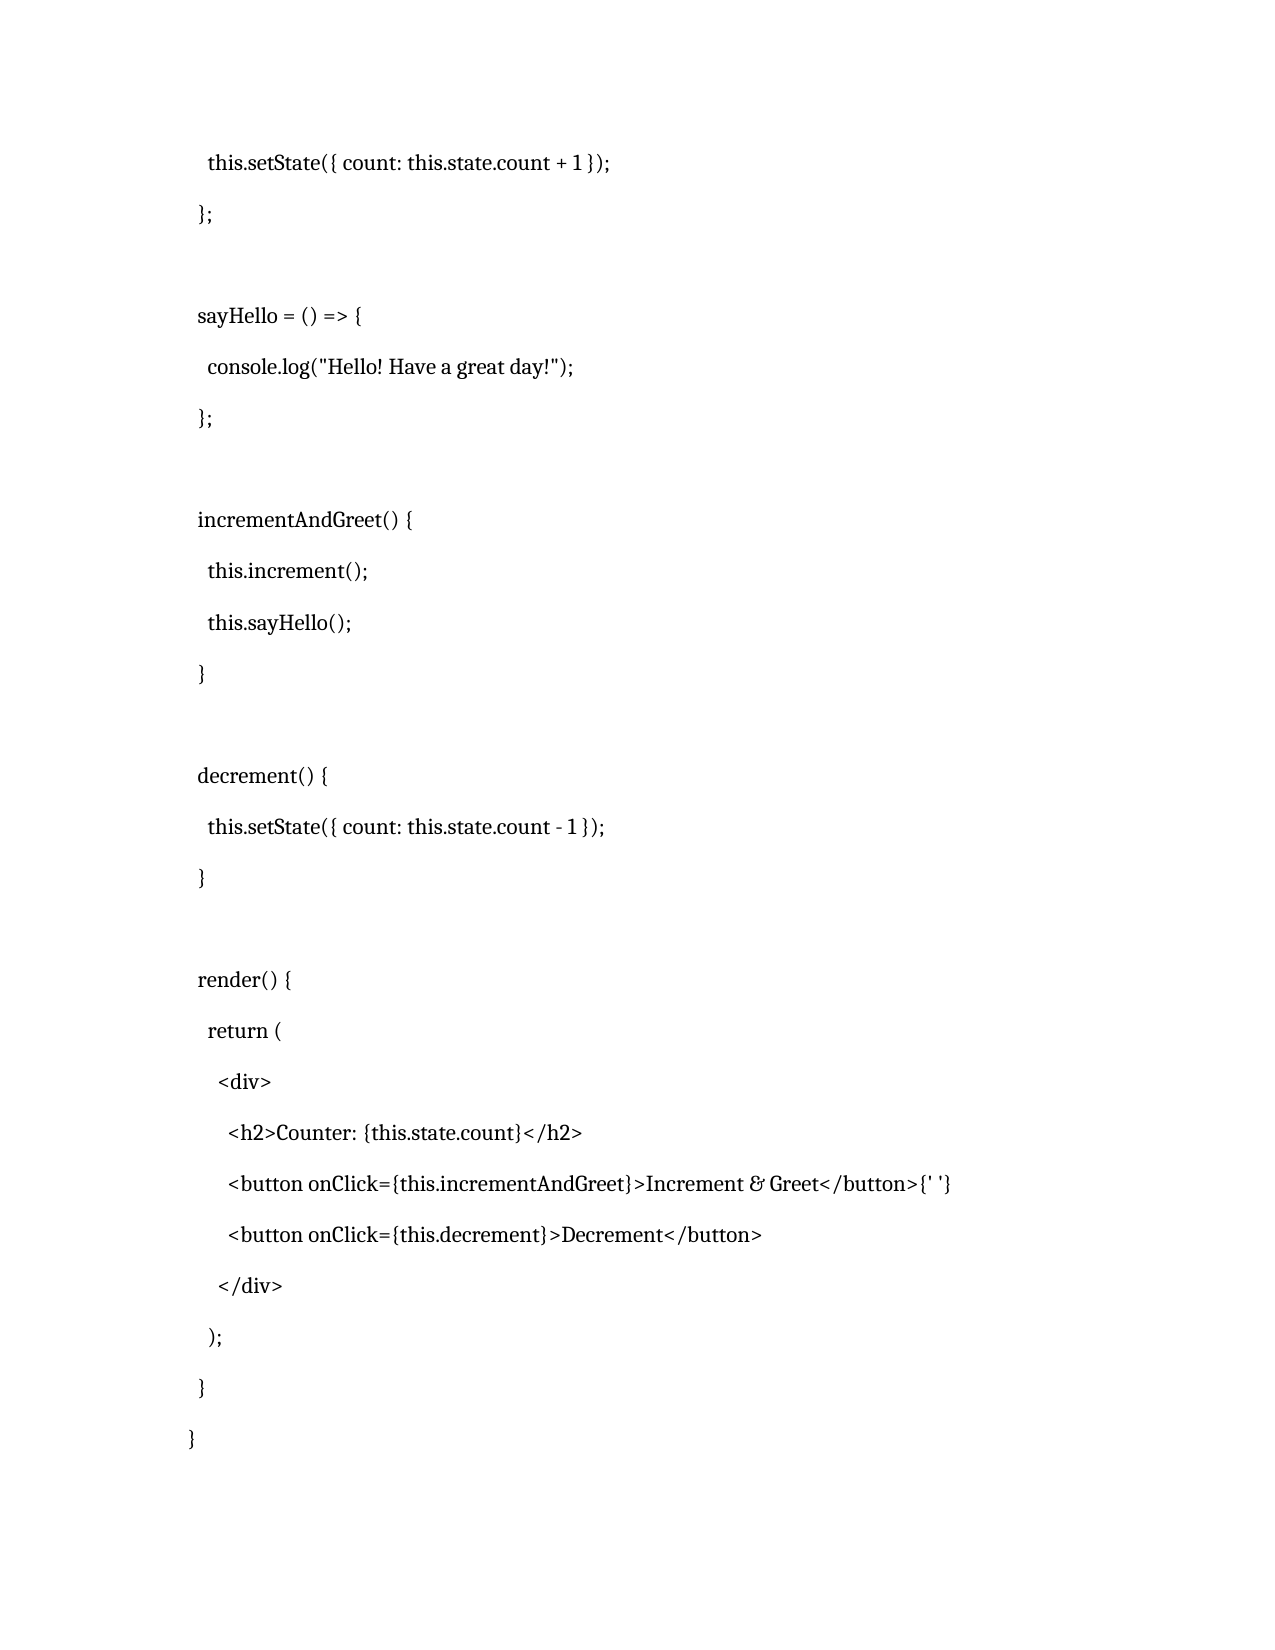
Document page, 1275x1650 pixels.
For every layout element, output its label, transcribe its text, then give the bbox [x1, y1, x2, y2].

text </div> [187, 1273, 1087, 1299]
text <div> [187, 1069, 1087, 1095]
text render() { [187, 967, 1087, 993]
text this.setState({ count: this.state.count + 1 }); [187, 150, 1087, 176]
text <button onClick={this.incrementAndGreet}>Increment & Greet</button>{' '} [187, 1171, 1087, 1197]
text console.log("Hello! Have a great day!"); [187, 354, 1087, 381]
text this.sayHello(); [187, 609, 1087, 636]
text return ( [187, 1018, 1087, 1044]
text incrementAndGreet() { [187, 507, 1087, 534]
text } [187, 1426, 1087, 1452]
text } [187, 1375, 1087, 1401]
text }; [187, 405, 1087, 432]
text } [187, 864, 1087, 891]
text } [187, 660, 1087, 687]
text this.increment(); [187, 558, 1087, 585]
text decrement() { [187, 762, 1087, 789]
text }; [187, 201, 1087, 227]
text <button onClick={this.decrement}>Decrement</button> [187, 1222, 1087, 1248]
text ); [187, 1324, 1087, 1350]
text this.setState({ count: this.state.count - 1 }); [187, 813, 1087, 840]
text <h2>Counter: {this.state.count}</h2> [187, 1120, 1087, 1146]
text sayHello = () => { [187, 303, 1087, 329]
